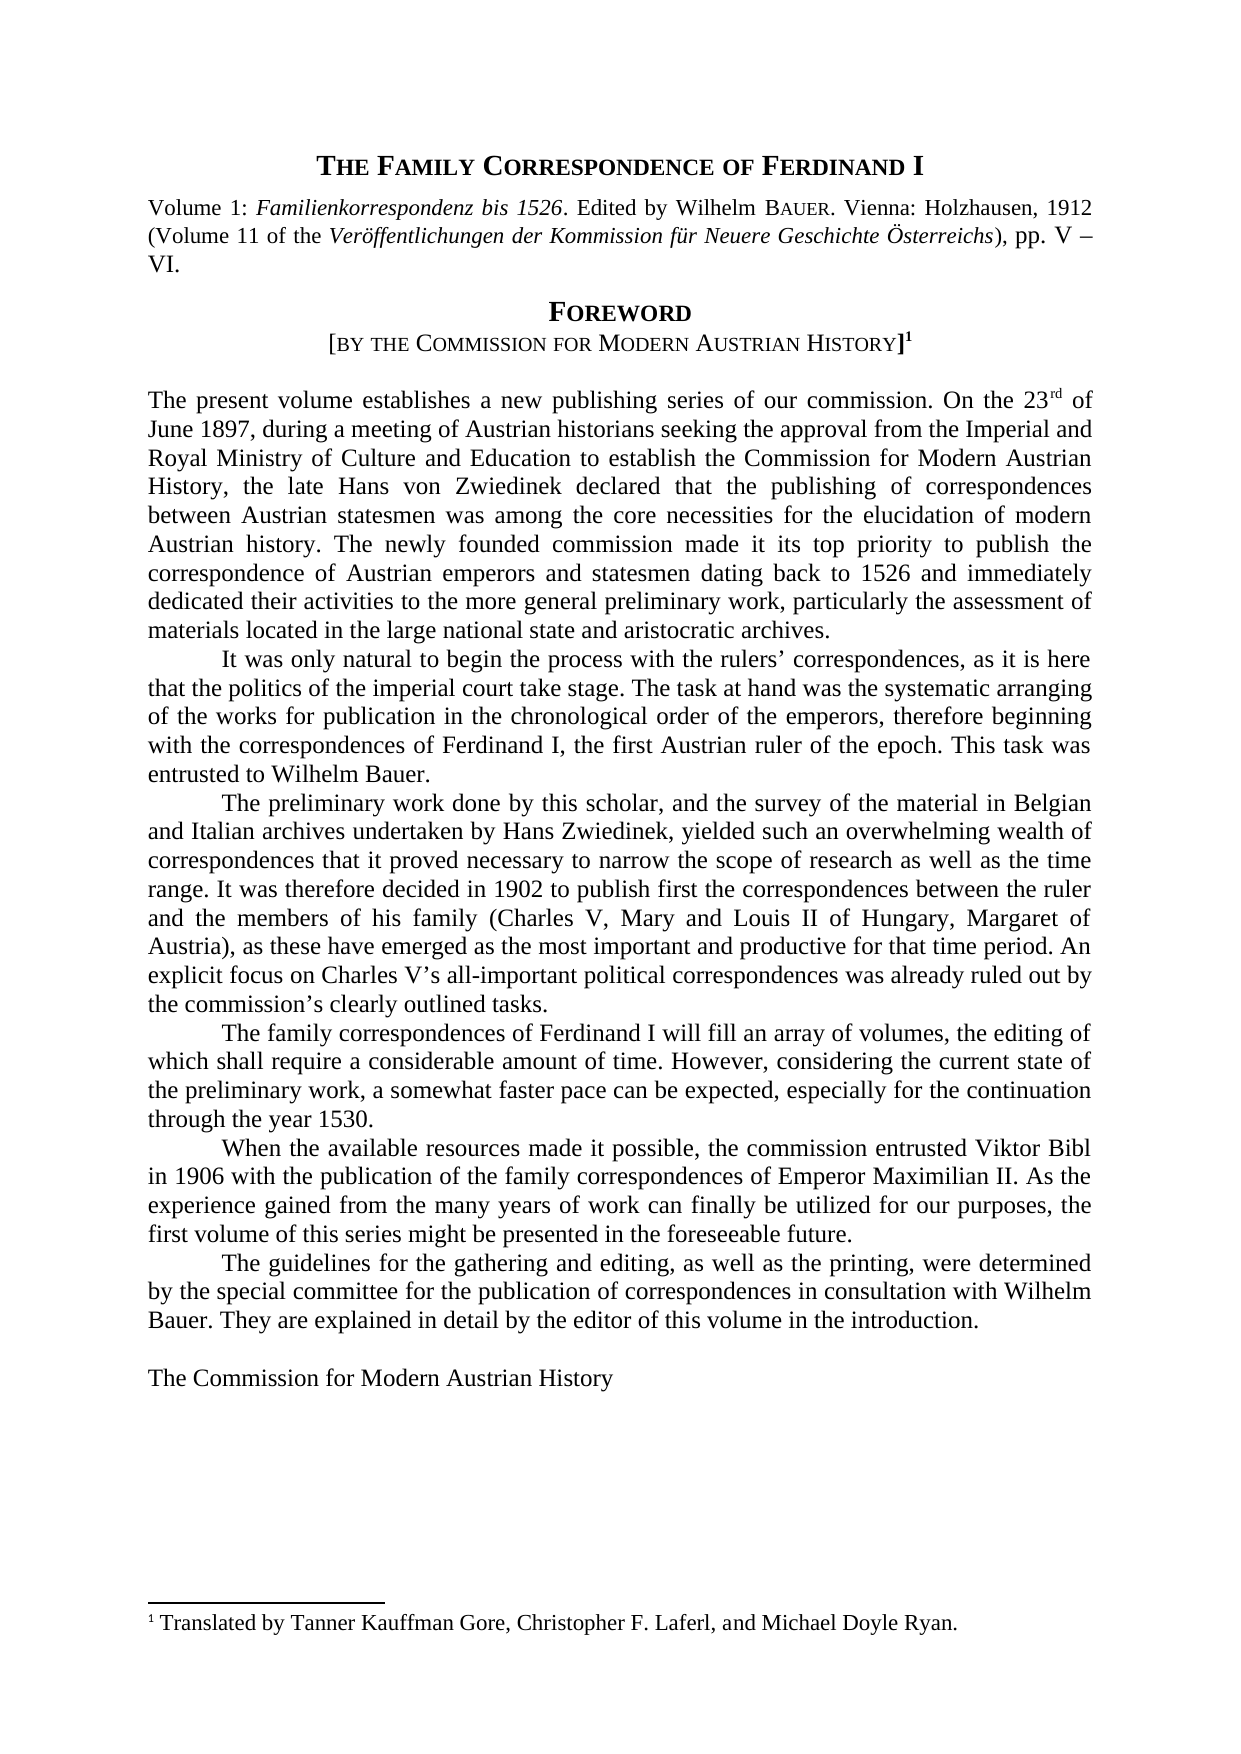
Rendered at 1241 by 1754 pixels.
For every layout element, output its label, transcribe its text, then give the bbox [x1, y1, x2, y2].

text It was only natural to begin the process with the rulers’ correspondences, as it is here that the politics of the imperial court take stage. The task at hand was the systematic arranging of the works for publication in the chronological order of the emperors, therefore beginning with the correspondences of Ferdinand I, the first Austrian ruler of the epoch. This task was entrusted to Wilhelm Bauer. [148, 644, 1093, 788]
text Foreword [148, 294, 1093, 328]
text The guidelines for the gathering and editing, as well as the printing, were determined by the special committee for the publication of correspondences in consultation with Wilhelm Bauer. They are explained in detail by the editor of this volume in the introduction. [148, 1248, 1093, 1334]
text The Family Correspondence of Ferdinand I [148, 148, 1093, 181]
text Volume 1: Familienkorrespondenz bis 1526. Edited by Wilhelm Bauer. Vienna: Holzhausen, 1912 (Volume 11 of the Veröffentlichungen der Kommission für Neuere Geschichte Österreichs), pp. V – VI. [148, 194, 1093, 277]
text When the available resources made it possible, the commission entrusted Viktor Bibl in 1906 with the publication of the family correspondences of Emperor Maximilian II. As the experience gained from the many years of work can finally be utilized for our purposes, the first volume of this series might be presented in the foreseeable future. [148, 1133, 1093, 1248]
text The family correspondences of Ferdinand I will fill an array of volumes, the editing of which shall require a considerable amount of time. However, considering the current state of the preliminary work, a somewhat faster pace can be expected, especially for the continuation through the year 1530. [148, 1018, 1093, 1133]
text The Commission for Modern Austrian History [148, 1363, 1093, 1391]
text [by the Commission for Modern Austrian History] [148, 328, 1093, 356]
text The present volume establishes a new publishing series of our commission. On the 23rd of June 1897, during a meeting of Austrian historians seeking the approval from the Imperial and Royal Ministry of Culture and Education to establish the Commission for Modern Austrian History, the late Hans von Zwiedinek declared that the publishing of correspondences between Austrian statesmen was among the core necessities for the elucidation of modern Austrian history. The newly founded commission made it its top priority to publish the correspondence of Austrian emperors and statesmen dating back to 1526 and immediately dedicated their activities to the more general preliminary work, particularly the assessment of materials located in the large national state and aristocratic archives. [148, 385, 1093, 644]
text The preliminary work done by this scholar, and the survey of the material in Belgian and Italian archives undertaken by Hans Zwiedinek, yielded such an overwhelming wealth of correspondences that it proved necessary to narrow the scope of research as well as the time range. It was therefore decided in 1902 to publish first the correspondences between the ruler and the members of his family (Charles V, Mary and Louis II of Hungary, Margaret of Austria), as these have emerged as the most important and productive for that time period. An explicit focus on Charles V’s all-important political correspondences was already ruled out by the commission’s clearly outlined tasks. [148, 788, 1093, 1018]
